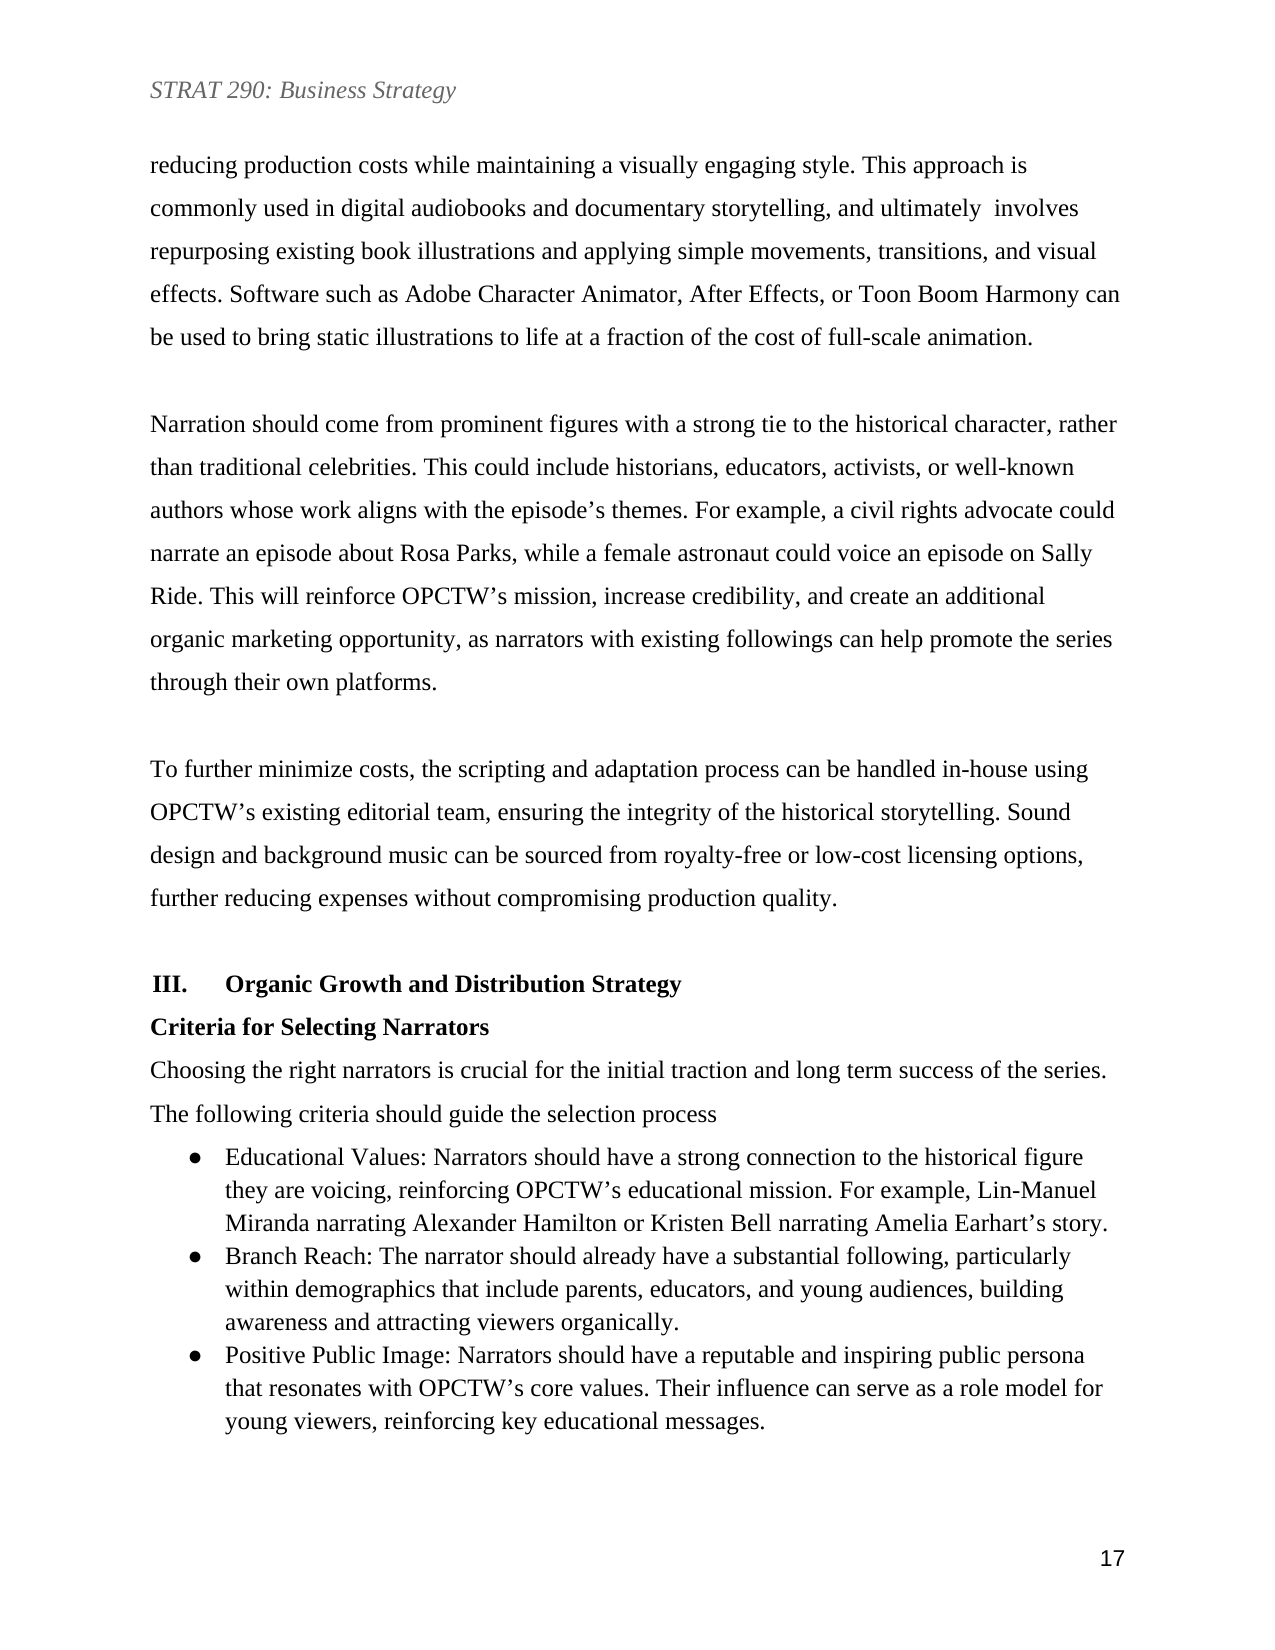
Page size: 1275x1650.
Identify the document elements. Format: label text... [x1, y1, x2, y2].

list Branch Reach: The narrator should already have a substantial following, particularly within demographics that include parents, educators, and young audiences, building awareness and attracting viewers organically. [187, 1241, 1125, 1336]
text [150, 150, 1125, 351]
list Organic Growth and Distribution Strategy [187, 969, 1125, 998]
list Educational Values: Narrators should have a strong connection to the historical figure they are voicing, reinforcing OPCTW’s educational mission. For example, Lin-Manuel Miranda narrating Alexander Hamilton or Kristen Bell narrating Amelia Earhart’s story. [187, 1142, 1125, 1237]
list Positive Public Image: Narrators should have a reputable and inspiring public persona that resonates with OPCTW’s core values. Their influence can serve as a role model for young viewers, reinforcing key educational messages. [187, 1340, 1125, 1435]
text Criteria for Selecting Narrators [150, 1012, 1125, 1041]
text Choosing the right narrators is crucial for the initial traction and long term success of the series. The following criteria should guide the selection process [150, 1056, 1125, 1127]
text Narration should come from prominent figures with a strong tie to the historical character, rather than traditional celebrities. This could include historians, educators, activists, or well-known authors whose work aligns with the episode’s themes. For example, a civil rights advocate could narrate an episode about Rosa Parks, while a female astronaut could voice an episode on Sally Ride. This will reinforce OPCTW’s mission, increase credibility, and create an additional organic marketing opportunity, as narrators with existing followings can help promote the series through their own platforms. [150, 409, 1125, 696]
text To further minimize costs, the scripting and adaptation process can be handled in-house using OPCTW’s existing editorial team, ensuring the integrity of the historical storytelling. Sound design and background music can be sourced from royalty-free or low-cost licensing options, further reducing expenses without compromising production quality. [150, 754, 1125, 912]
